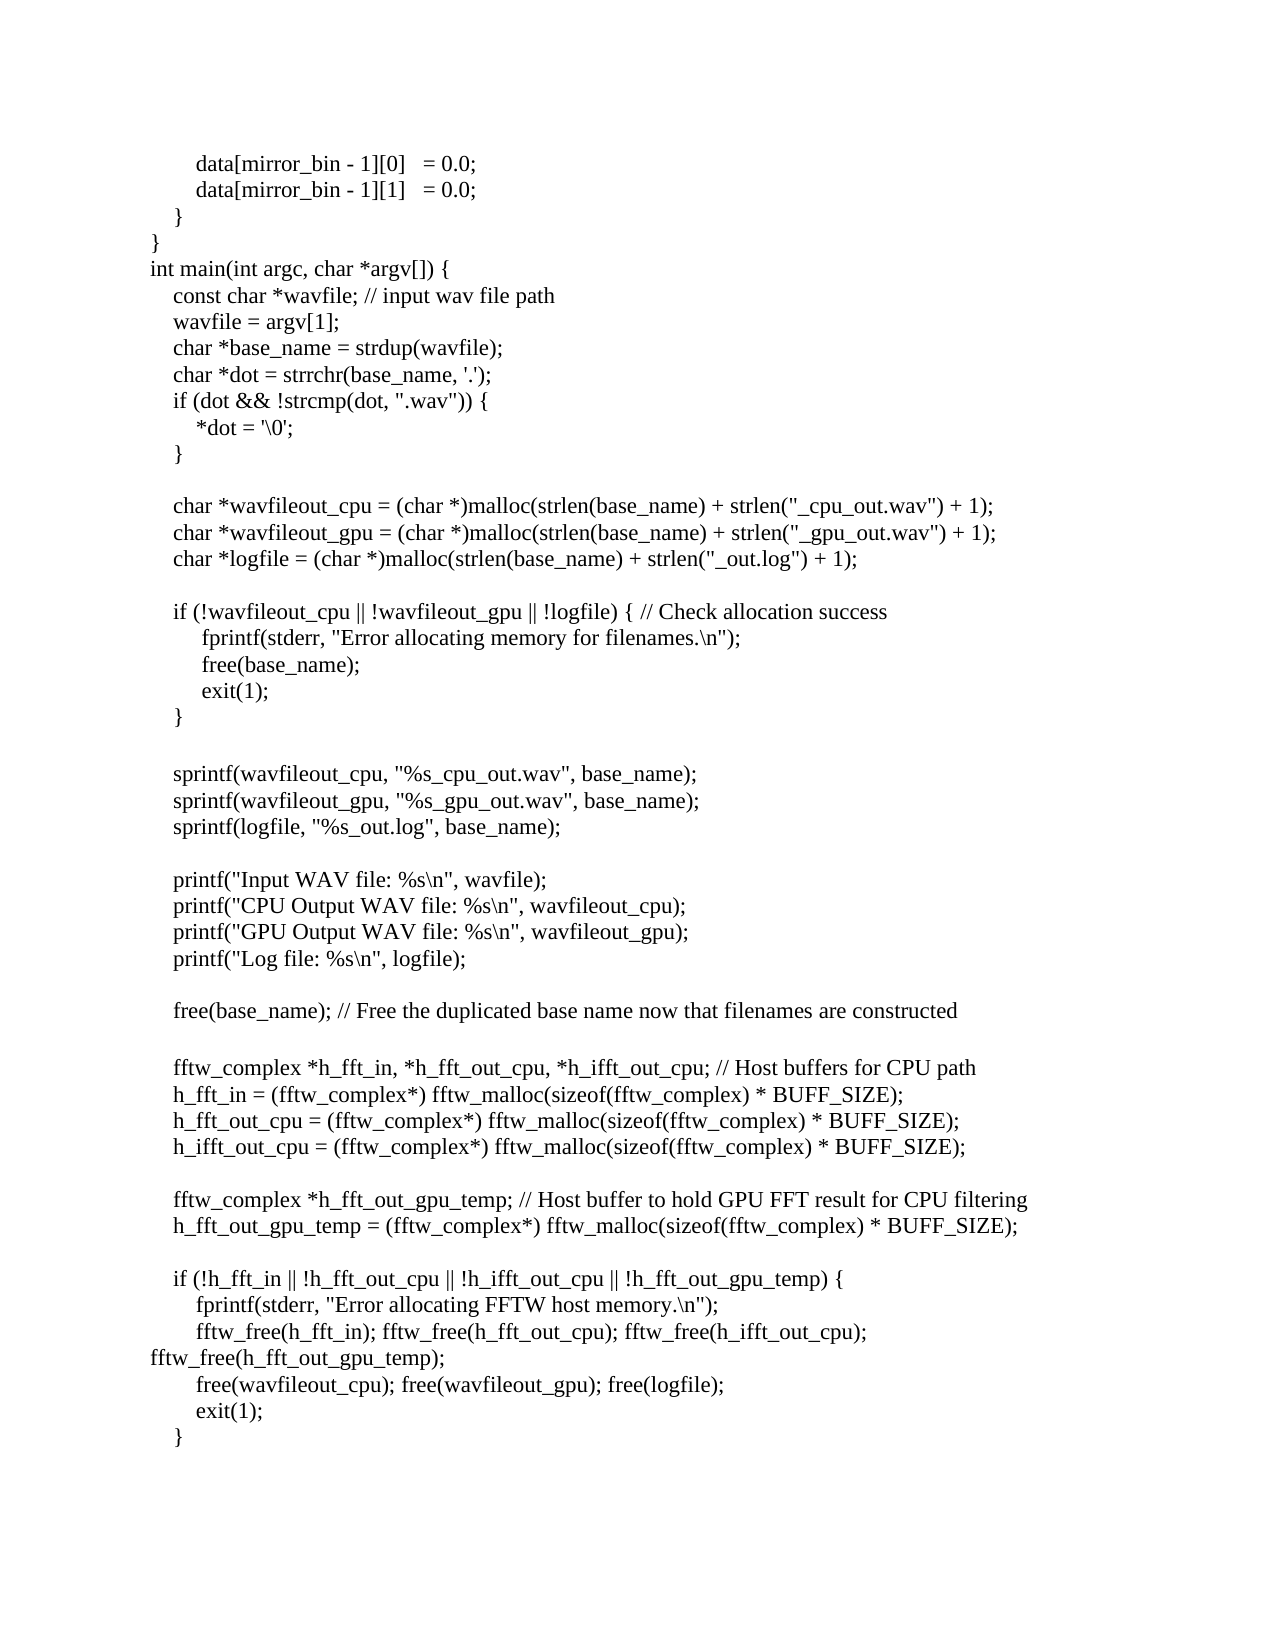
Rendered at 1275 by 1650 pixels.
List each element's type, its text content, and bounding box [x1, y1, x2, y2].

text free(wavfileout_cpu); free(wavfileout_gpu); free(logfile); [150, 1371, 1125, 1397]
text h_ifft_out_cpu = (fftw_complex*) fftw_malloc(sizeof(fftw_complex) * BUFF_SIZE); [150, 1133, 1125, 1160]
text } [150, 203, 1125, 229]
text char *dot = strrchr(base_name, '.'); [150, 361, 1125, 387]
text fftw_free(h_fft_in); fftw_free(h_fft_out_cpu); fftw_free(h_ifft_out_cpu); fftw_free(h_fft_out_gpu_temp); [150, 1318, 1125, 1371]
text free(base_name); // Free the duplicated base name now that filenames are constructed [150, 997, 1125, 1024]
text exit(1); [150, 1397, 1125, 1423]
text } [150, 703, 1125, 730]
text sprintf(wavfileout_gpu, "%s_gpu_out.wav", base_name); [150, 787, 1125, 813]
text int main(int argc, char *argv[]) { [150, 255, 1125, 282]
text h_fft_out_gpu_temp = (fftw_complex*) fftw_malloc(sizeof(fftw_complex) * BUFF_SIZE); [150, 1212, 1125, 1239]
text exit(1); [150, 677, 1125, 703]
text h_fft_in = (fftw_complex*) fftw_malloc(sizeof(fftw_complex) * BUFF_SIZE); [150, 1081, 1125, 1107]
text } [150, 1423, 1125, 1450]
text wavfile = argv[1]; [150, 308, 1125, 334]
text fprintf(stderr, "Error allocating memory for filenames.\n"); [150, 624, 1125, 651]
text fprintf(stderr, "Error allocating FFTW host memory.\n"); [150, 1292, 1125, 1318]
text sprintf(logfile, "%s_out.log", base_name); [150, 813, 1125, 839]
text if (!wavfileout_cpu || !wavfileout_gpu || !logfile) { // Check allocation success [150, 598, 1125, 624]
text printf("GPU Output WAV file: %s\n", wavfileout_gpu); [150, 918, 1125, 945]
text } [150, 229, 1125, 255]
text } [150, 440, 1125, 466]
text free(base_name); [150, 651, 1125, 677]
text if (!h_fft_in || !h_fft_out_cpu || !h_ifft_out_cpu || !h_fft_out_gpu_temp) { [150, 1265, 1125, 1292]
text h_fft_out_cpu = (fftw_complex*) fftw_malloc(sizeof(fftw_complex) * BUFF_SIZE); [150, 1107, 1125, 1133]
text char *logfile = (char *)malloc(strlen(base_name) + strlen("_out.log") + 1); [150, 545, 1125, 572]
text printf("Log file: %s\n", logfile); [150, 945, 1125, 971]
text fftw_complex *h_fft_out_gpu_temp; // Host buffer to hold GPU FFT result for CPU filtering [150, 1186, 1125, 1212]
text data[mirror_bin - 1][0] = 0.0; [150, 150, 1125, 176]
text char *wavfileout_cpu = (char *)malloc(strlen(base_name) + strlen("_cpu_out.wav") + 1); [150, 493, 1125, 519]
text char *wavfileout_gpu = (char *)malloc(strlen(base_name) + strlen("_gpu_out.wav") + 1); [150, 519, 1125, 545]
text printf("Input WAV file: %s\n", wavfile); [150, 866, 1125, 892]
text data[mirror_bin - 1][1] = 0.0; [150, 176, 1125, 203]
text char *base_name = strdup(wavfile); [150, 334, 1125, 361]
text const char *wavfile; // input wav file path [150, 282, 1125, 308]
text sprintf(wavfileout_cpu, "%s_cpu_out.wav", base_name); [150, 760, 1125, 787]
text fftw_complex *h_fft_in, *h_fft_out_cpu, *h_ifft_out_cpu; // Host buffers for CPU path [150, 1054, 1125, 1081]
text printf("CPU Output WAV file: %s\n", wavfileout_cpu); [150, 892, 1125, 918]
text if (dot && !strcmp(dot, ".wav")) { [150, 387, 1125, 413]
text *dot = '\0'; [150, 413, 1125, 440]
